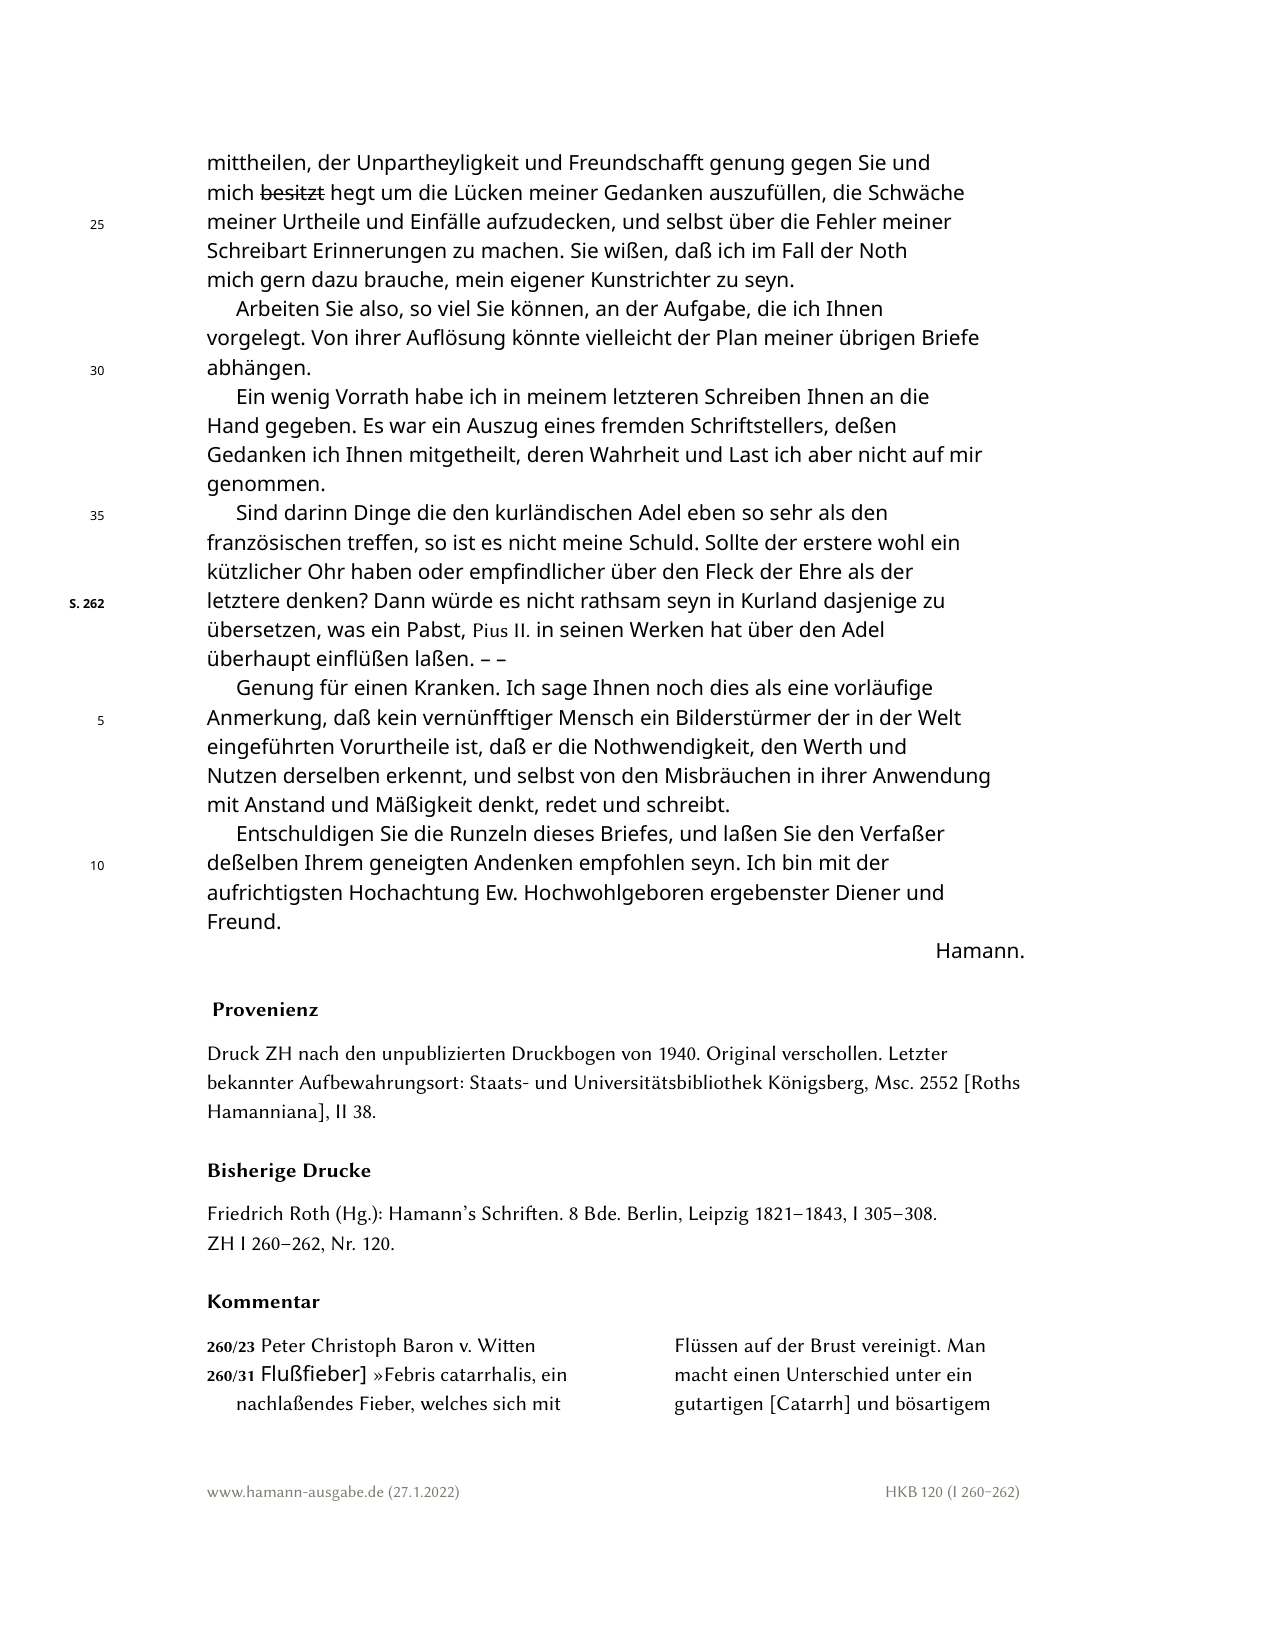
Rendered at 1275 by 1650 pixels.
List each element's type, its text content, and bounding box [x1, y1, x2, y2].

text genommen. [207, 468, 1025, 497]
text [207, 1358, 587, 1416]
text 35 [0, 497, 104, 527]
text französischen treffen, so ist es nicht meine Schuld. Sollte der erstere wohl ein [207, 527, 1025, 556]
text Druck ZH nach den unpublizierten Druckbogen von 1940. Original verschollen. Letzter bekannter Aufbewahrungsort: Staats- und Universitätsbibliothek Königsberg, Msc. 2552 [Roths Hamanniana], II 38. [207, 1037, 1025, 1124]
text meiner Urtheile und Einfälle aufzudecken, und selbst über die Fehler meiner [207, 206, 1025, 235]
text 260/23 Peter Christoph Baron v. Witten [207, 1329, 587, 1358]
text mich besitzt hegt um die Lücken meiner Gedanken auszufüllen, die Schwäche [207, 177, 1025, 206]
text kützlicher Ohr haben oder empfindlicher über den Fleck der Ehre als der [207, 556, 1025, 585]
text letztere denken? Dann würde es nicht rathsam seyn in Kurland dasjenige zu [207, 585, 1025, 614]
text übersetzen, was ein Pabst, Pius II. in seinen Werken hat über den Adel [207, 614, 1025, 643]
text Anmerkung, daß kein vernünfftiger Mensch ein Bilderstürmer der in der Welt [207, 702, 1025, 731]
text überhaupt einflüßen laßen. – – [207, 643, 1025, 672]
text Bisherige Drucke [207, 1154, 1025, 1183]
text aufrichtigsten Hochachtung Ew. Hochwohlgeboren ergebenster Diener und Freund. [207, 877, 1025, 935]
text Arbeiten Sie also, so viel Sie können, an der Aufgabe, die ich Ihnen [236, 293, 1025, 322]
text Kommentar [207, 1285, 1025, 1314]
text mit Anstand und Mäßigkeit denkt, redet und schreibt. [207, 789, 1025, 818]
text 10 [0, 847, 104, 877]
text Hand gegeben. Es war ein Auszug eines fremden Schriftstellers, deßen [207, 410, 1025, 439]
text 25 [0, 206, 104, 235]
text Genung für einen Kranken. Ich sage Ihnen noch dies als eine vorläufige [236, 672, 1025, 702]
text Entschuldigen Sie die Runzeln dieses Briefes, und laßen Sie den Verfaßer [236, 818, 1025, 847]
text Ein wenig Vorrath habe ich in meinem letzteren Schreiben Ihnen an die [236, 381, 1025, 410]
text Gedanken ich Ihnen mitgetheilt, deren Wahrheit und Last ich aber nicht auf mir [207, 439, 1025, 468]
text deßelben Ihrem geneigten Andenken empfohlen seyn. Ich bin mit der [207, 847, 1025, 877]
text ZH I 260–262, Nr. 120. [207, 1227, 1025, 1256]
text Hamann. [207, 935, 1025, 964]
text Sind darinn Dinge die den kurländischen Adel eben so sehr als den [236, 497, 1025, 527]
text vorgelegt. Von ihrer Auflösung könnte vielleicht der Plan meiner übrigen Briefe [207, 322, 1025, 352]
text S. 262 [0, 585, 104, 614]
text abhängen. [207, 352, 1025, 381]
text mich gern dazu brauche, mein eigener Kunstrichter zu seyn. [207, 264, 1025, 293]
text 30 [0, 352, 104, 381]
text Schreibart Erinnerungen zu machen. Sie wißen, daß ich im Fall der Noth [207, 235, 1025, 264]
text Nutzen derselben erkennt, und selbst von den Misbräuchen in ihrer Anwendung [207, 760, 1025, 789]
text Provenienz [207, 993, 1025, 1022]
text eingeführten Vorurtheile ist, daß er die Nothwendigkeit, den Werth und [207, 731, 1025, 760]
text Friedrich Roth (Hg.): Hamann’s Schriften. 8 Bde. Berlin, Leipzig 1821–1843, I 305–308. [207, 1197, 1025, 1227]
text mittheilen, der Unpartheyligkeit und Freundschafft genung gegen Sie und [207, 147, 1025, 177]
text 5 [0, 702, 104, 731]
